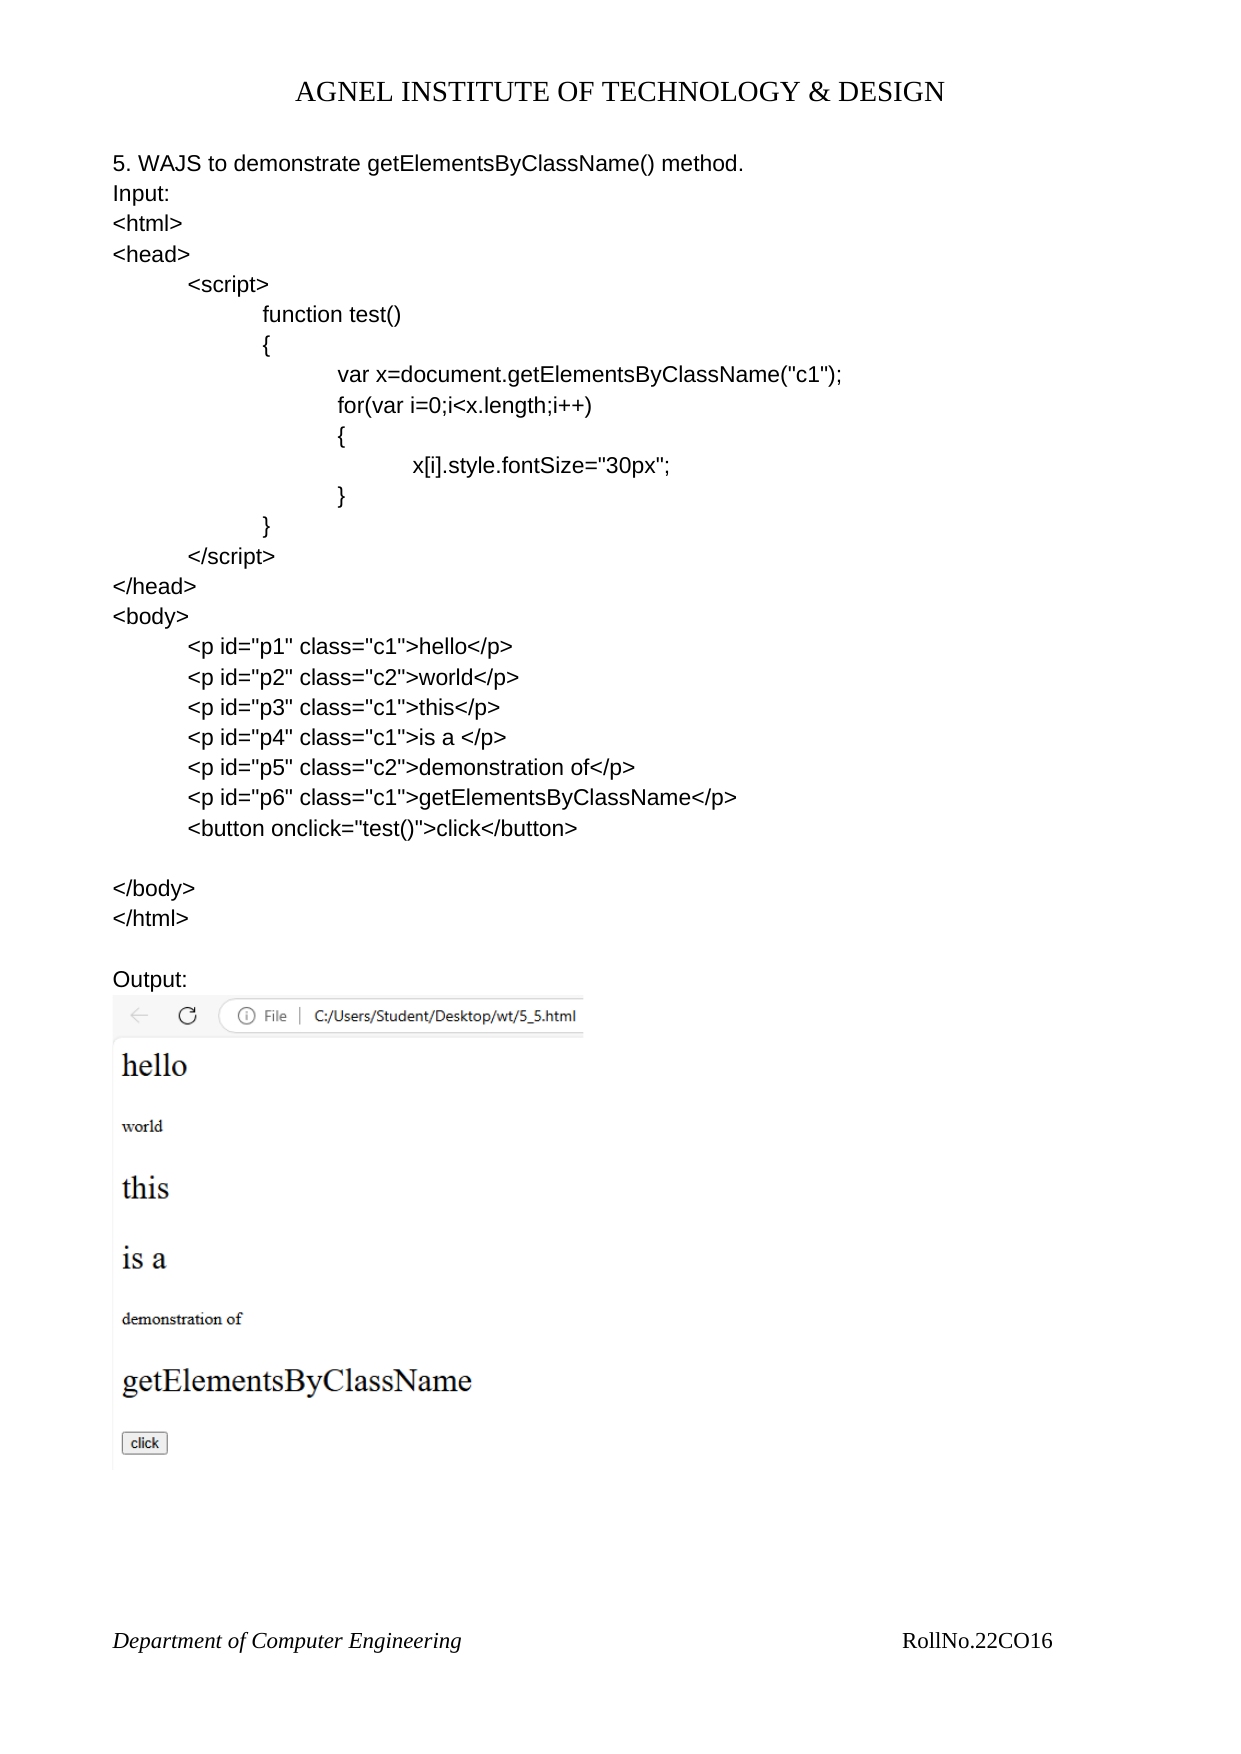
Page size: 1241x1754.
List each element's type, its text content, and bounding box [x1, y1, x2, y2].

text <p id="p6" class="c1">getElementsByClassName</p> [112, 784, 1128, 811]
text <body> [112, 603, 1128, 629]
text x[i].style.fontSize="30px"; [112, 452, 1128, 478]
text <p id="p4" class="c1">is a </p> [112, 724, 1128, 750]
text Input: [112, 180, 1128, 207]
text } [112, 482, 1128, 509]
text } [112, 512, 1128, 539]
picture [112, 995, 584, 1470]
text <script> [112, 271, 1128, 297]
text </body> [112, 875, 1128, 901]
text </script> [112, 543, 1128, 569]
text <html> [112, 210, 1128, 237]
text for(var i=0;i<x.length;i++) [112, 392, 1128, 418]
text var x=document.getElementsByClassName("c1"); [112, 361, 1128, 388]
text 5. WAJS to demonstrate getElementsByClassName() method. [112, 150, 1128, 176]
text <p id="p1" class="c1">hello</p> [112, 633, 1128, 660]
text function test() [112, 301, 1128, 327]
text { [112, 422, 1128, 448]
text <p id="p2" class="c2">world</p> [112, 663, 1128, 690]
text <p id="p3" class="c1">this</p> [112, 694, 1128, 720]
text <head> [112, 241, 1128, 267]
text <button onclick="test()">click</button> [112, 814, 1128, 841]
text Output: [112, 966, 1128, 992]
text { [112, 331, 1128, 358]
text </head> [112, 573, 1128, 599]
text <p id="p5" class="c2">demonstration of</p> [112, 754, 1128, 781]
text </html> [112, 905, 1128, 932]
